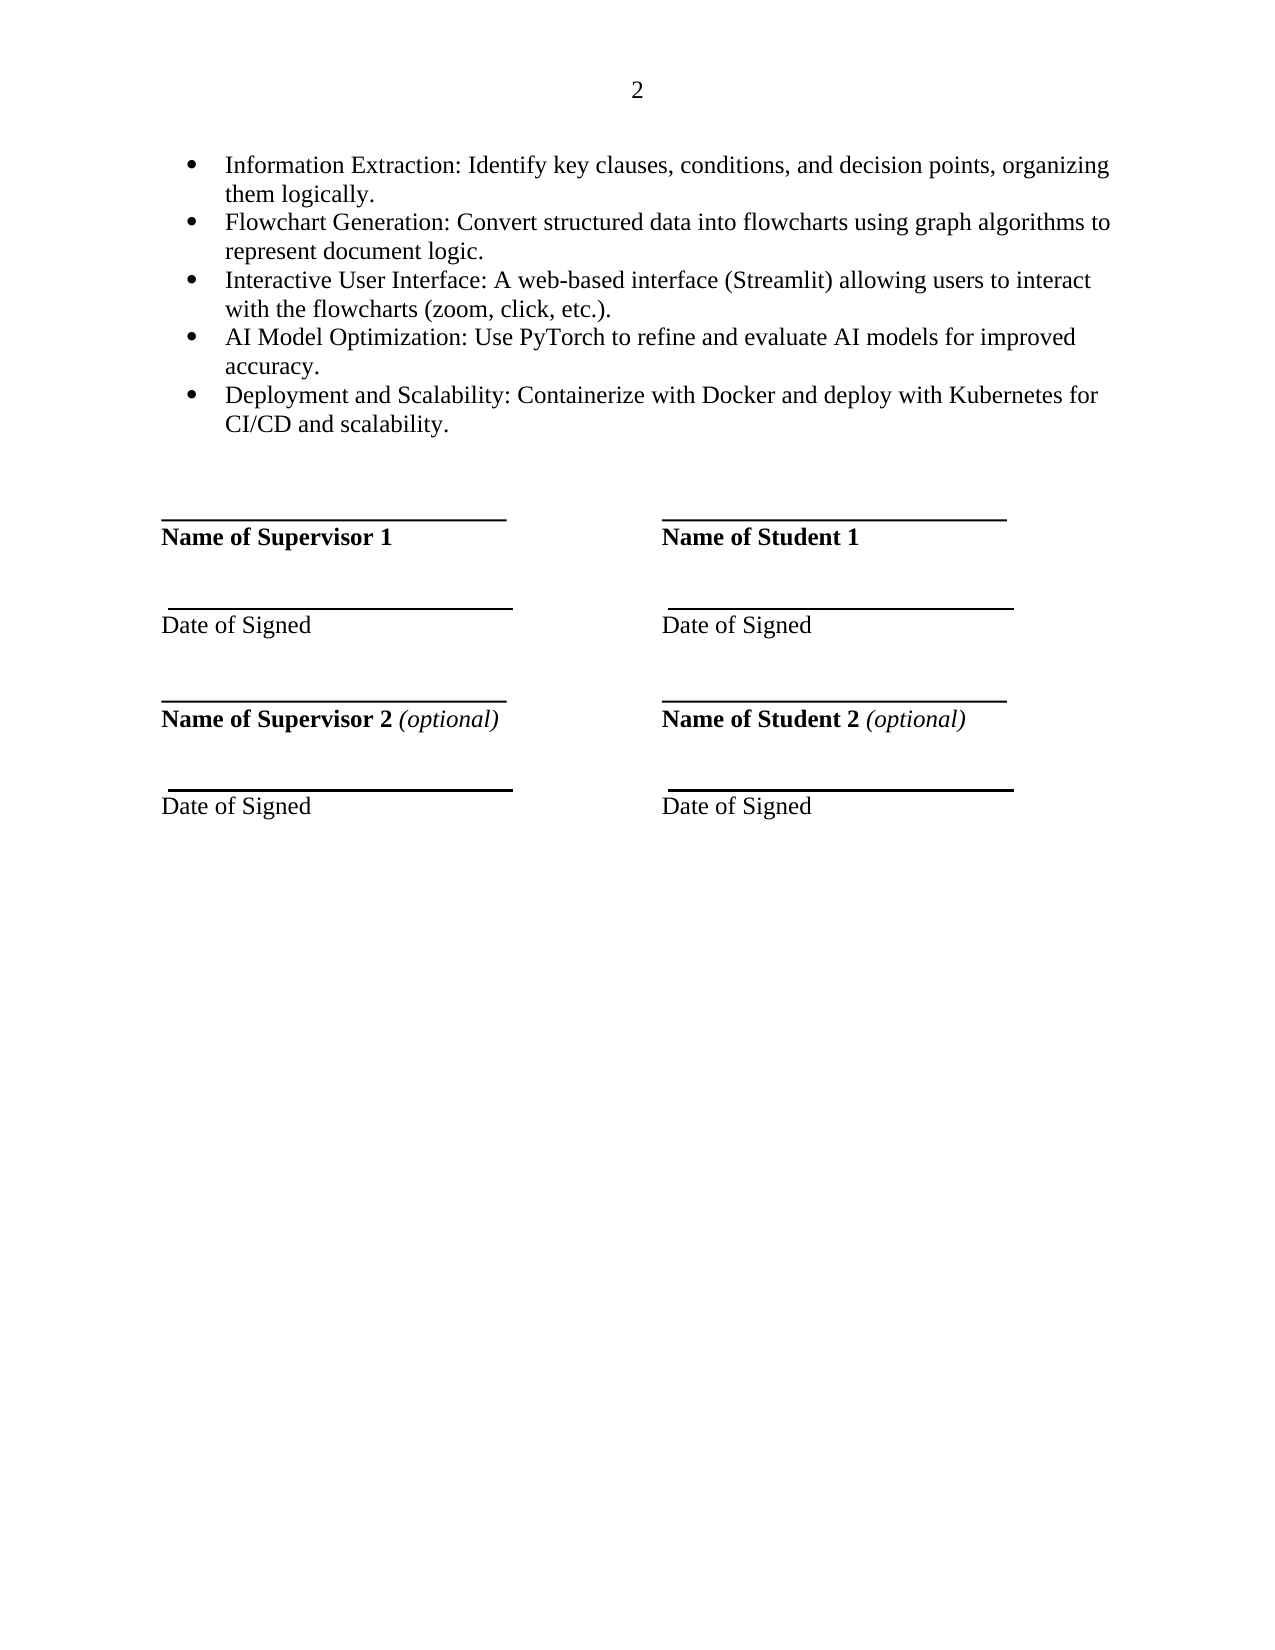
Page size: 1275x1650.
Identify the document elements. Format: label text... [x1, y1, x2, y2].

table_header Name of Student 1 Date of Signed [650, 516, 1151, 697]
table_cell Name of Supervisor 2 (optional) Date of Signed [150, 698, 650, 835]
list Deployment and Scalability: Containerize with Docker and deploy with Kubernetes for CI/CD and scalability. [187, 380, 1125, 437]
list Interactive User Interface: A web-based interface (Streamlit) allowing users to interact with the flowcharts (zoom, click, etc.). [187, 265, 1125, 322]
list Information Extraction: Identify key clauses, conditions, and decision points, organizing them logically. [187, 150, 1125, 207]
list Flowchart Generation: Convert structured data into flowcharts using graph algorithms to represent document logic. [187, 207, 1125, 265]
table_header Name of Supervisor 1 Date of Signed [150, 516, 650, 697]
table_cell Name of Student 2 (optional) Date of Signed [650, 698, 1151, 835]
list AI Model Optimization: Use PyTorch to refine and evaluate AI models for improved accuracy. [187, 322, 1125, 380]
